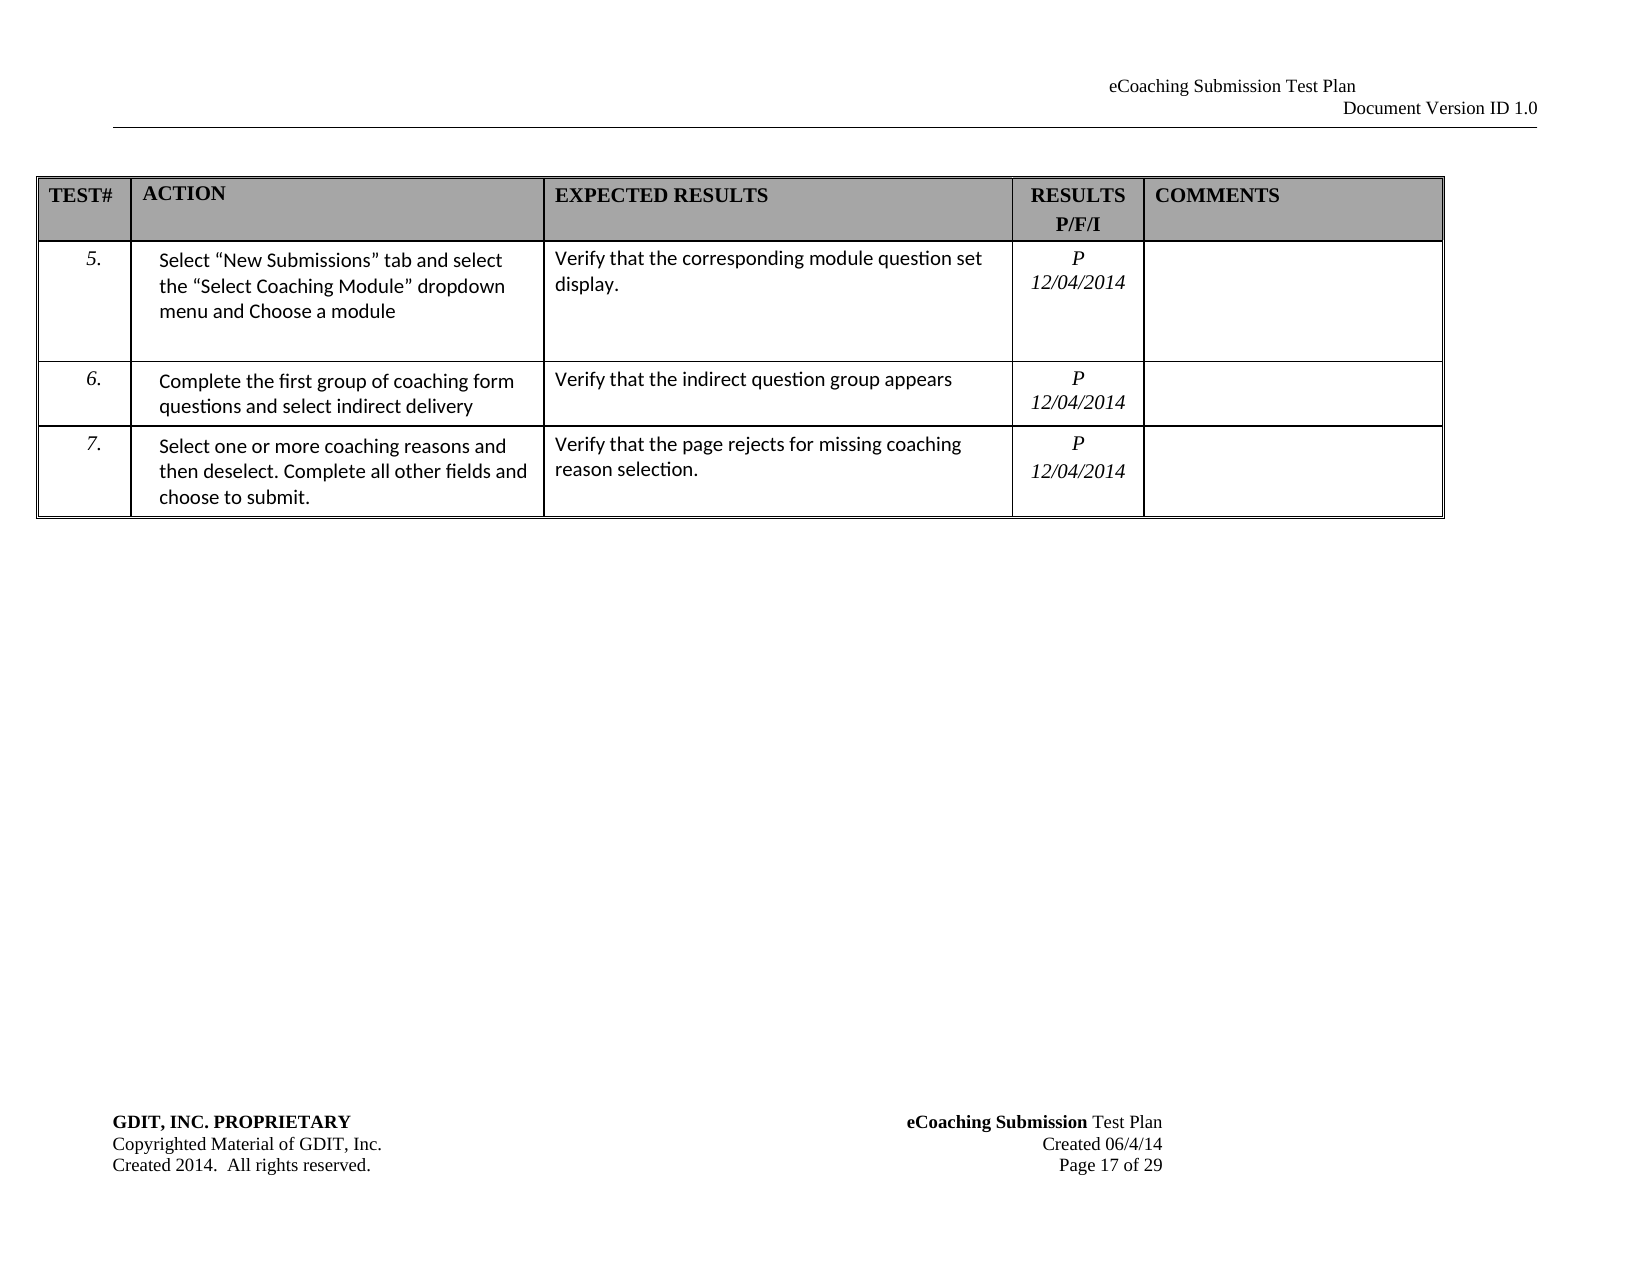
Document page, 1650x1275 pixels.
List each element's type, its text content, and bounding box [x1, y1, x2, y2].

table_header RESULTS P/F/I [1013, 179, 1143, 240]
table_cell Verify that the indirect question group appears [545, 362, 1012, 425]
table_header TEST# [39, 179, 130, 240]
table_cell P 12/04/2014 [1013, 427, 1143, 516]
table_cell Verify that the corresponding module question set display. [545, 242, 1012, 361]
table_cell [1145, 242, 1442, 361]
table_cell Select one or more coaching reasons and then deselect. Complete all other fields and choose to submit. [132, 427, 543, 516]
table_cell [39, 242, 130, 361]
table_header EXPECTED RESULTS [545, 179, 1012, 240]
table_cell [39, 427, 130, 516]
table_cell Complete the first group of coaching form questions and select indirect delivery [132, 362, 543, 425]
table_header ACTION [132, 179, 543, 240]
table_cell [1145, 427, 1442, 516]
table_cell P 12/04/2014 [1013, 362, 1143, 425]
table_cell Verify that the page rejects for missing coaching reason selection. [545, 427, 1012, 516]
table_header COMMENTS [1145, 179, 1442, 240]
table_cell [39, 362, 130, 425]
table_cell P 12/04/2014 [1013, 242, 1143, 361]
table_cell [1145, 362, 1442, 425]
table_cell Select “New Submissions” tab and select the “Select Coaching Module” dropdown menu and Choose a module [132, 242, 543, 361]
